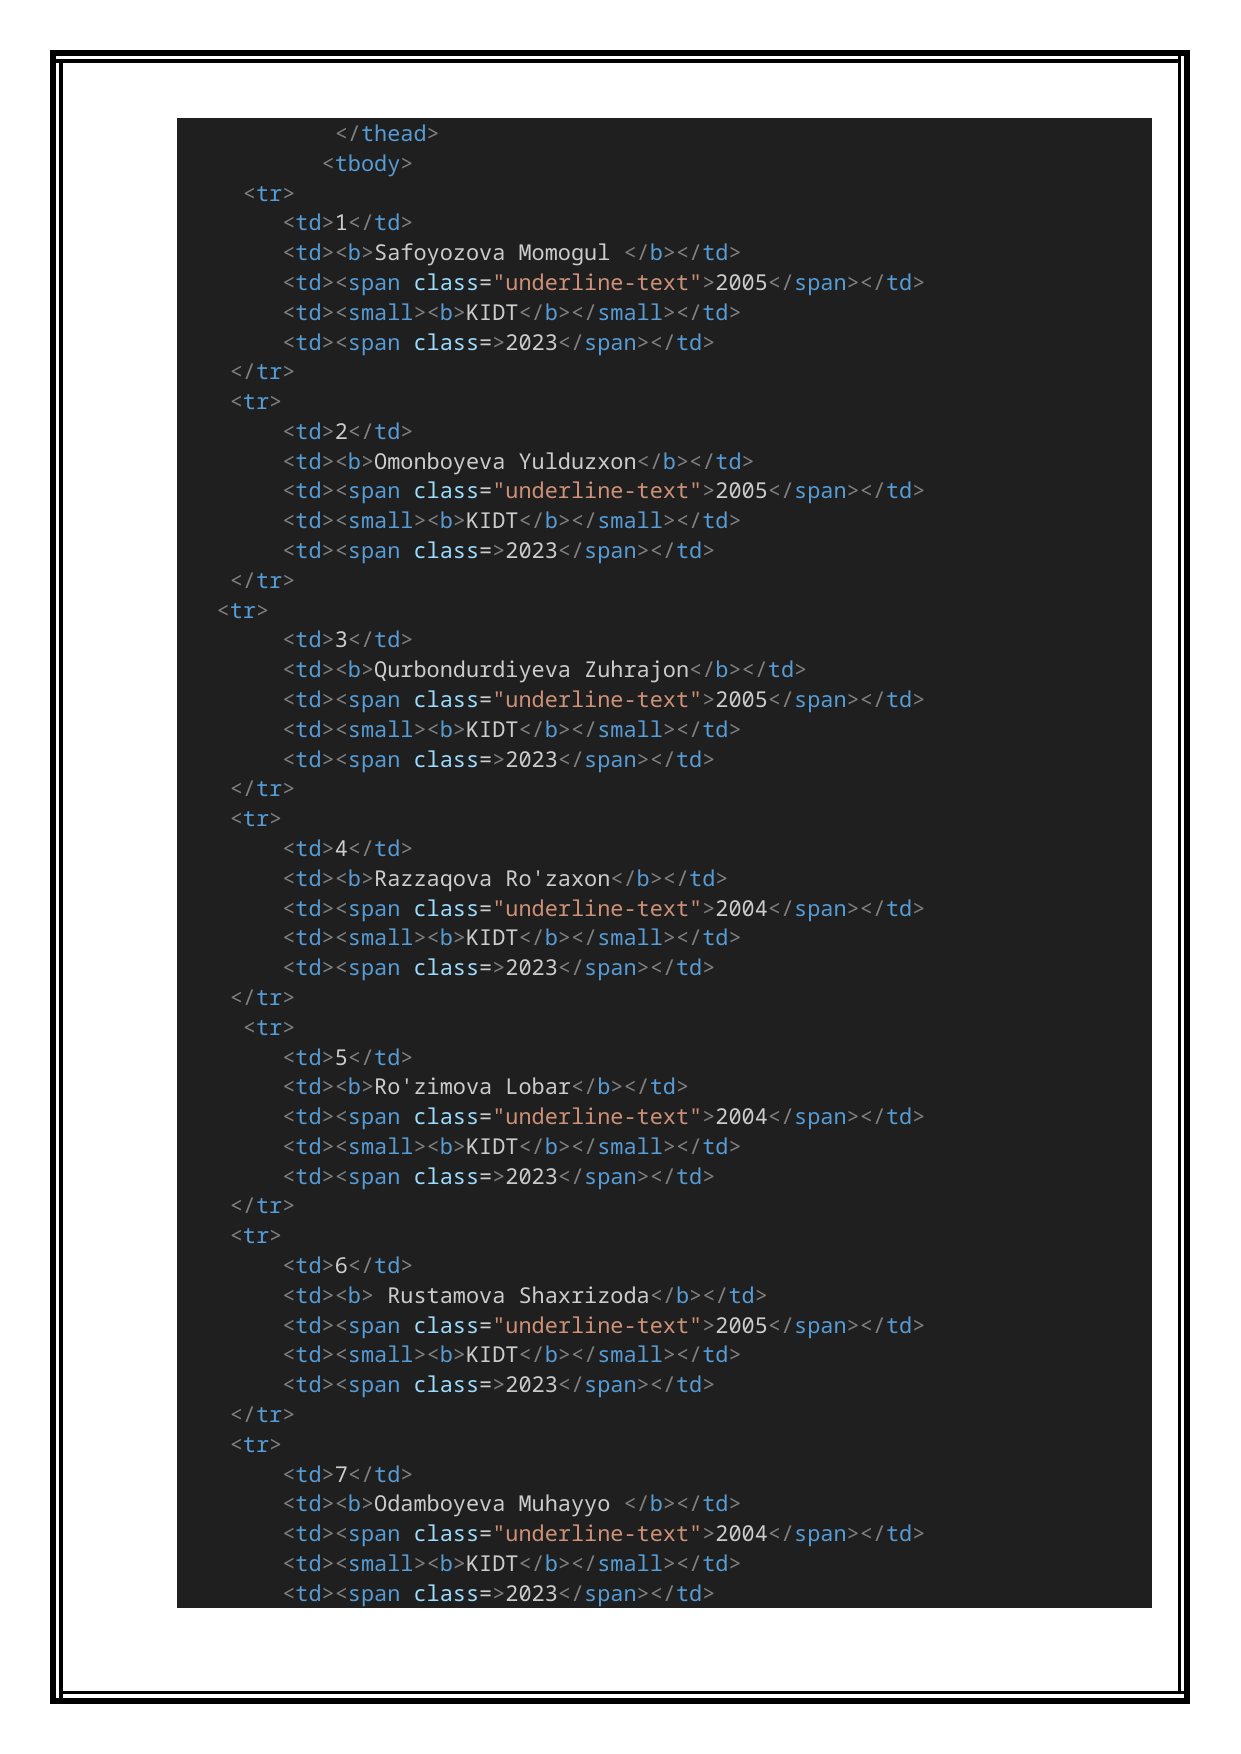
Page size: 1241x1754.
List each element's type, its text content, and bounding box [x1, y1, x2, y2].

text <td>3</td> [177, 624, 1152, 654]
text </tr> [177, 1399, 1152, 1429]
text <td>2</td> [177, 416, 1152, 446]
text <td><small><b>KIDT</b></small></td> [177, 1131, 1152, 1161]
text <td>5</td> [177, 1042, 1152, 1071]
text <td><span class="underline-text">2005</span></td> [177, 684, 1152, 714]
text <td><small><b>KIDT</b></small></td> [177, 1339, 1152, 1369]
text <td><b>Odamboyeva Muhayyo </b></td> [177, 1488, 1152, 1518]
text <tr> [177, 1012, 1152, 1042]
text </tr> [177, 565, 1152, 595]
text <td><span class=>2023</span></td> [177, 952, 1152, 982]
text <td><small><b>KIDT</b></small></td> [177, 505, 1152, 535]
text <td><span class=>2023</span></td> [177, 1369, 1152, 1399]
text <td><span class="underline-text">2005</span></td> [177, 1310, 1152, 1339]
text <td><small><b>KIDT</b></small></td> [177, 297, 1152, 327]
text <td><span class="underline-text">2004</span></td> [177, 1518, 1152, 1548]
text <td>7</td> [177, 1459, 1152, 1488]
text <td><span class="underline-text">2004</span></td> [177, 893, 1152, 922]
text <td><span class=>2023</span></td> [177, 327, 1152, 356]
text <td><b>Safoyozova Momogul </b></td> [177, 237, 1152, 267]
text </tr> [177, 1191, 1152, 1220]
text <td><small><b>KIDT</b></small></td> [177, 714, 1152, 744]
text <td><b>Qurbondurdiyeva Zuhrajon</b></td> [177, 654, 1152, 684]
text <tr> [177, 1429, 1152, 1459]
text <td><span class=>2023</span></td> [177, 744, 1152, 773]
text <td><span class="underline-text">2005</span></td> [177, 267, 1152, 297]
text </tr> [177, 356, 1152, 386]
text <td><small><b>KIDT</b></small></td> [177, 922, 1152, 952]
text <td><span class="underline-text">2004</span></td> [177, 1101, 1152, 1131]
text <td><b>Ro'zimova Lobar</b></td> [177, 1071, 1152, 1101]
text <tr> [177, 1220, 1152, 1250]
text <td><span class=>2023</span></td> [177, 535, 1152, 565]
text </tr> [177, 982, 1152, 1012]
text <tr> [177, 386, 1152, 416]
text </thead> [177, 118, 1152, 148]
text <tr> [177, 178, 1152, 207]
text <td><small><b>KIDT</b></small></td> [177, 1548, 1152, 1578]
text <tr> [177, 595, 1152, 624]
text <td><span class=>2023</span></td> [177, 1578, 1152, 1608]
text <tbody> [177, 148, 1152, 178]
text <tr> [177, 803, 1152, 833]
text <td>6</td> [177, 1250, 1152, 1280]
text <td><b>Razzaqova Ro'zaxon</b></td> [177, 863, 1152, 893]
text <td><span class=>2023</span></td> [177, 1161, 1152, 1191]
text <td>1</td> [177, 207, 1152, 237]
text <td><b> Rustamova Shaxrizoda</b></td> [177, 1280, 1152, 1310]
text <td>4</td> [177, 833, 1152, 863]
text <td><b>Omonboyeva Yulduzxon</b></td> [177, 446, 1152, 476]
text <td><span class="underline-text">2005</span></td> [177, 476, 1152, 505]
text </tr> [177, 773, 1152, 803]
